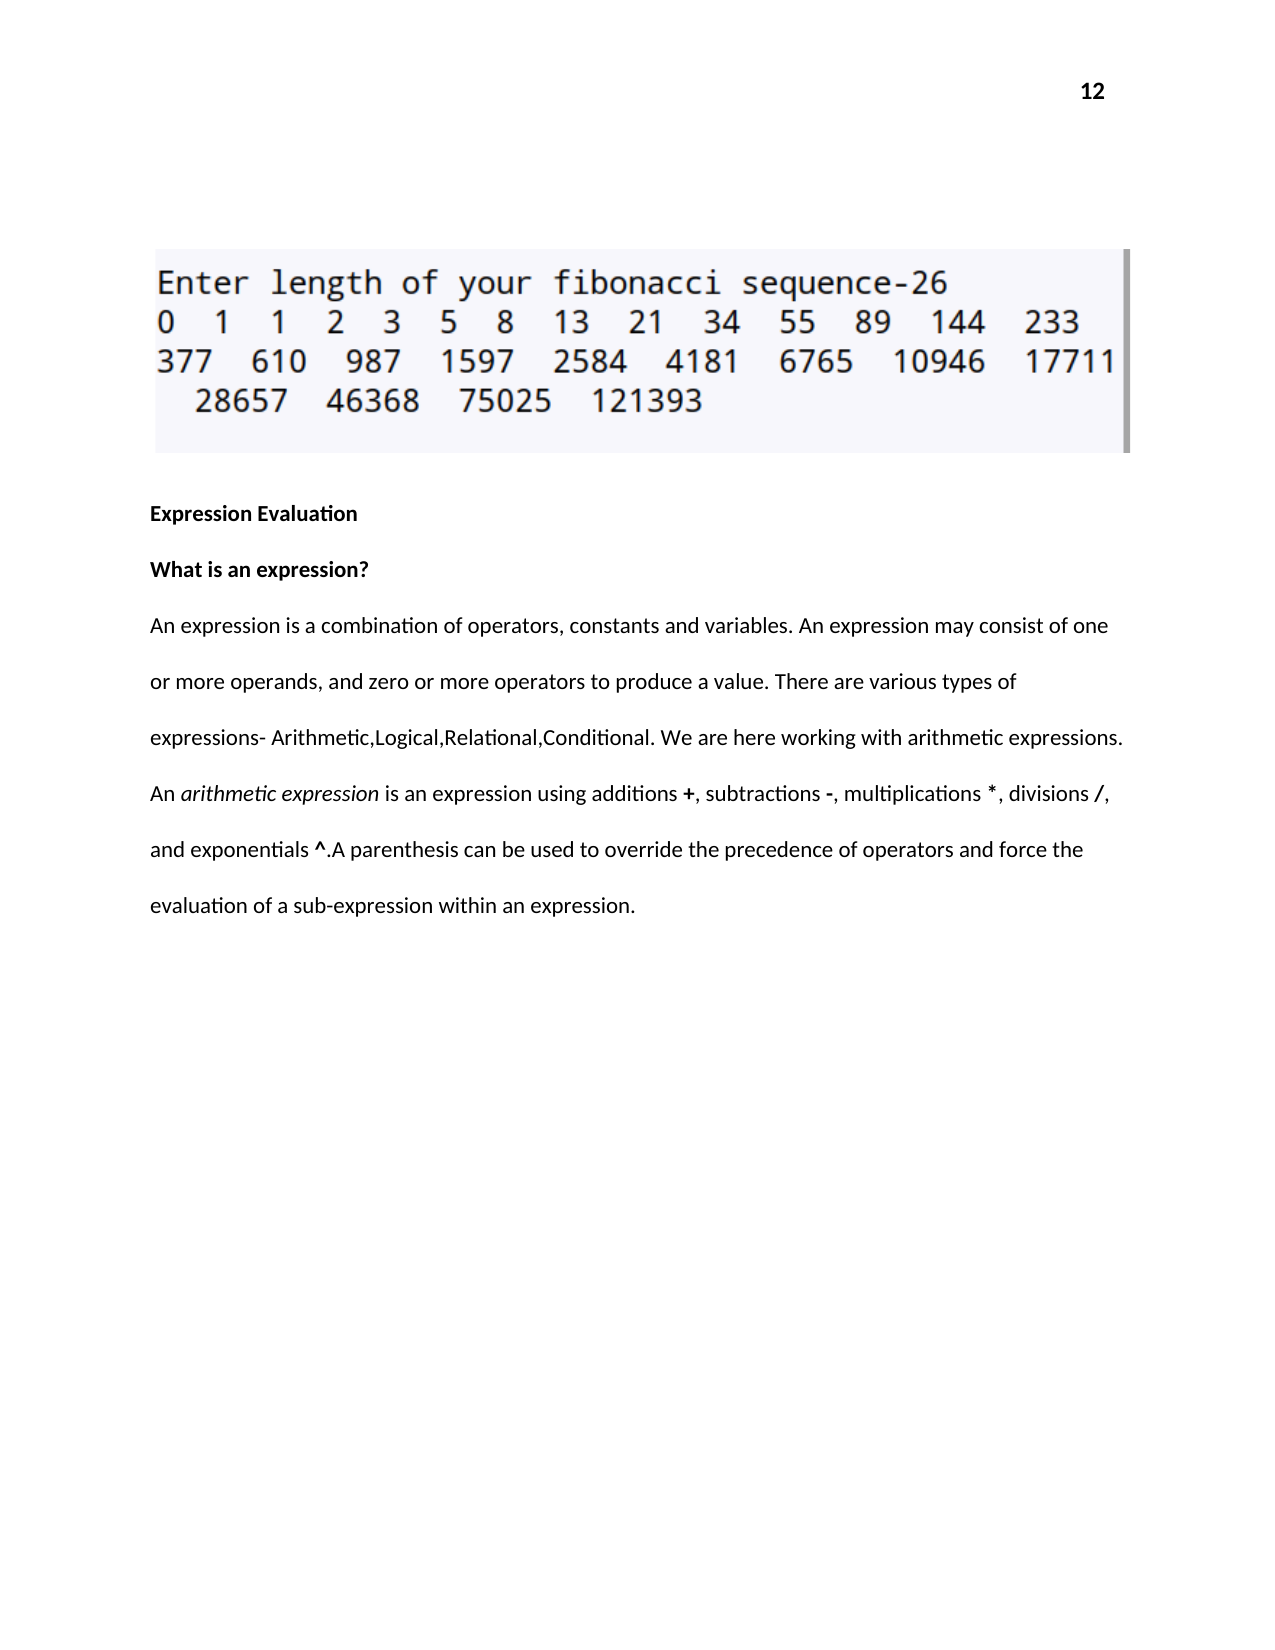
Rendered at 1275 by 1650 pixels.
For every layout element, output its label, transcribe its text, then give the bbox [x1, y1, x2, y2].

title What is an expression? [150, 555, 1125, 583]
title An expression is a combination of operators, constants and variables. An expression may consist of one or more operands, and zero or more operators to produce a value. There are various types of expressions- Arithmetic,Logical,Relational,Conditional. We are here working with arithmetic expressions. An arithmetic expression is an expression using additions +, subtractions -, multiplications *, divisions /, and exponentials ^.A parenthesis can be used to override the precedence of operators and force the evaluation of a sub-expression within an expression. [150, 611, 1125, 1032]
picture [155, 249, 1131, 453]
